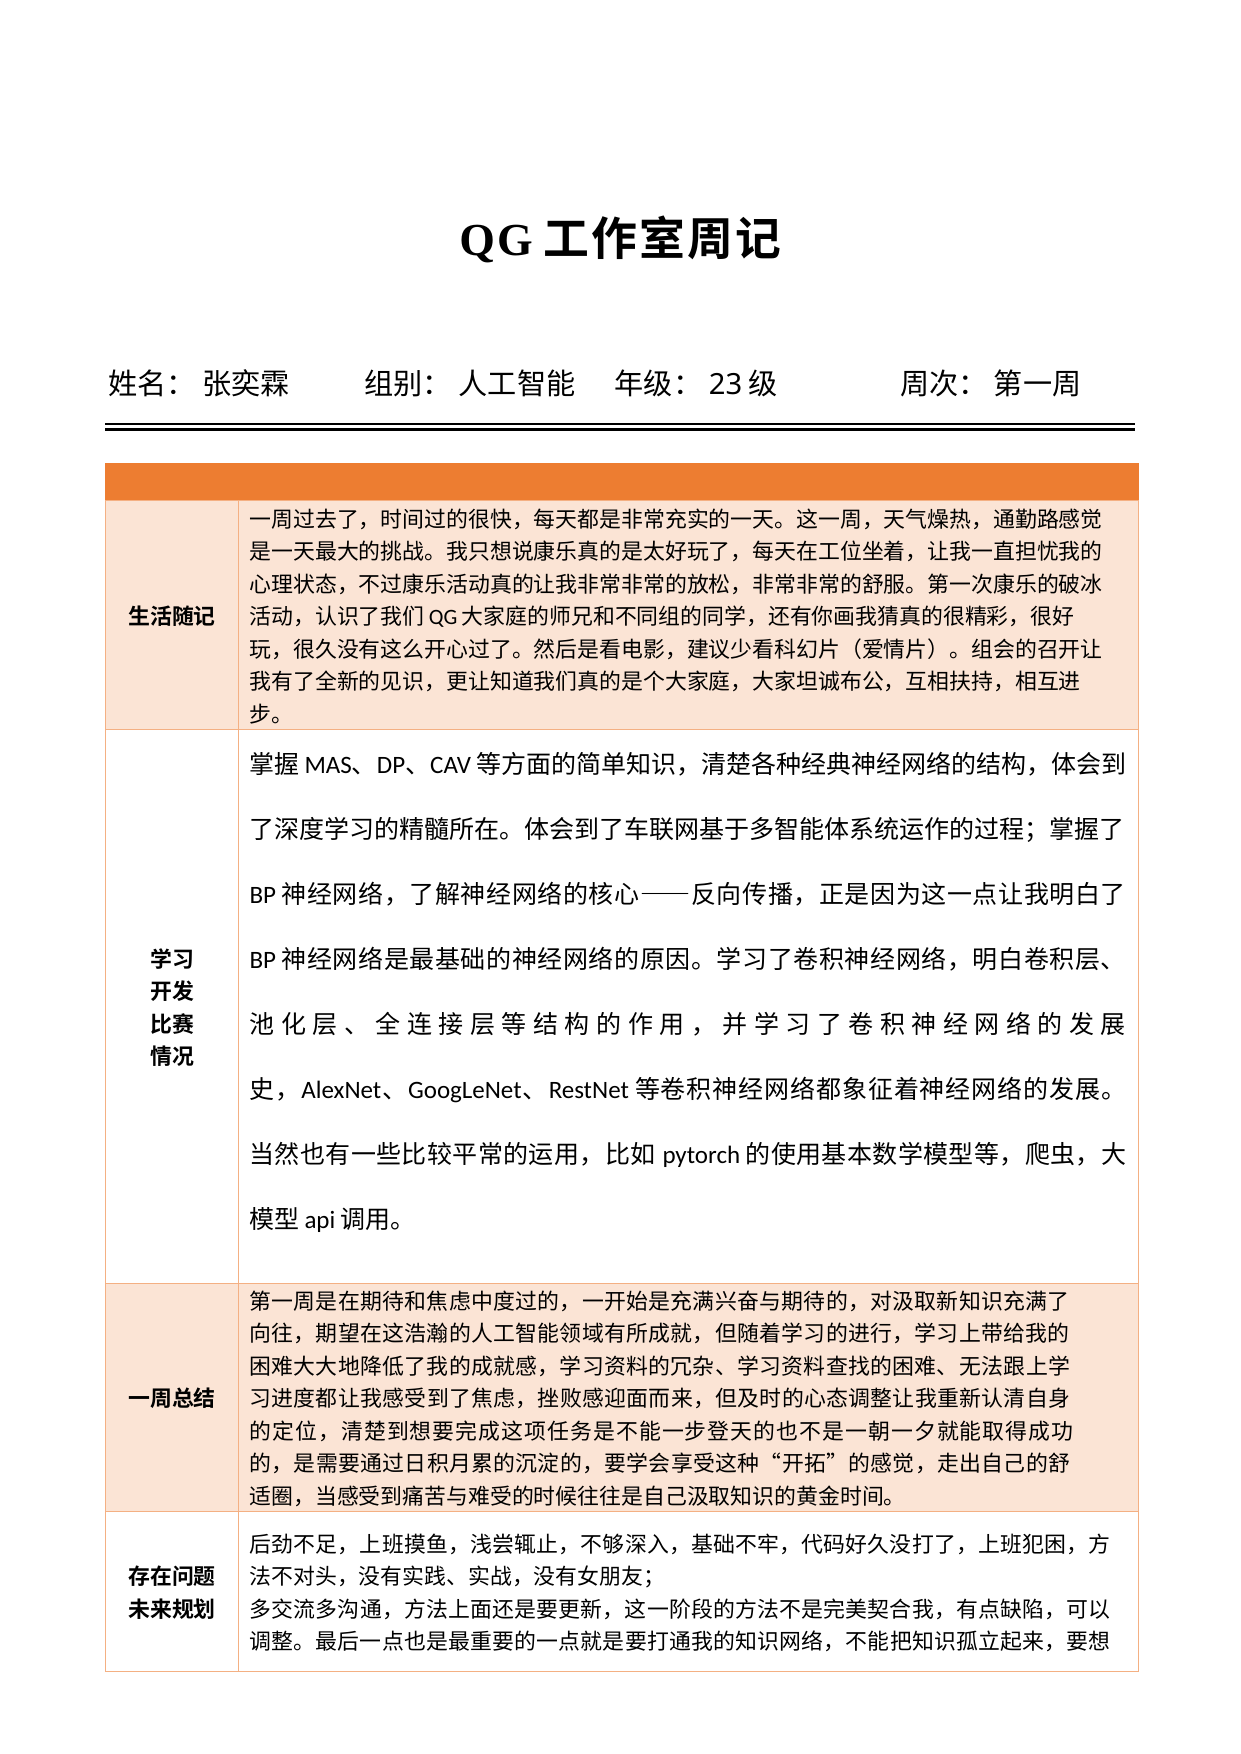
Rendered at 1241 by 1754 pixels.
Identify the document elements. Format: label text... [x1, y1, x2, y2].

table_cell 一周总结 [106, 1284, 238, 1511]
table_header 年级： 23级 [612, 350, 838, 423]
table_cell 生活随记 [106, 501, 238, 729]
table_header 周次： 第一周 [838, 350, 1135, 423]
table_cell 学习 开发 比赛 情况 [106, 730, 238, 1282]
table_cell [239, 1512, 1138, 1671]
table_header [106, 464, 1138, 500]
table_header 组别： 人工智能 [350, 350, 612, 423]
table_cell 存在问题 未来规划 [106, 1512, 238, 1671]
table_cell 第一周是在期待和焦虑中度过的，一开始是充满兴奋与期待的，对汲取新知识充满了向往，期望在这浩瀚的人工智能领域有所成就，但随着学习的进行，学习上带给我的困难大大地降低了我的成就感，学习资料的冗杂、学习资料查找的困难、无法跟上学习进度都让我感受到了焦虑，挫败感迎面而来，但及时的心态调整让我重新认清自身的定位，清楚到想要完成这项任务是不能一步登天的也不是一朝一夕就能取得成功的，是需要通过日积月累的沉淀的，要学会享受这种“开拓”的感觉，走出自己的舒适圈，当感受到痛苦与难受的时候往往是自己汲取知识的黄金时间。 [239, 1284, 1138, 1511]
table_header 姓名： 张奕霖 [105, 350, 349, 423]
table_cell 一周过去了，时间过的很快，每天都是非常充实的一天。这一周，天气燥热，通勤路感觉是一天最大的挑战。我只想说康乐真的是太好玩了，每天在工位坐着，让我一直担忧我的心理状态，不过康乐活动真的让我非常非常的放松，非常非常的舒服。第一次康乐的破冰活动，认识了我们QG大家庭的师兄和不同组的同学，还有你画我猜真的很精彩，很好玩，很久没有这么开心过了。然后是看电影，建议少看科幻片（爱情片）。组会的召开让我有了全新的见识，更让知道我们真的是个大家庭，大家坦诚布公，互相扶持，相互进步。 [239, 501, 1138, 729]
subtitle QG工作室周记 [105, 187, 1135, 284]
table_cell 掌握MAS、DP、CAV等方面的简单知识，清楚各种经典神经网络的结构，体会到了深度学习的精髓所在。体会到了车联网基于多智能体系统运作的过程；掌握了BP神经网络，了解神经网络的核心——反向传播，正是因为这一点让我明白了BP神经网络是最基础的神经网络的原因。学习了卷积神经网络，明白卷积层、池化层、全连接层等结构的作用，并学习了卷积神经网络的发展史，AlexNet、GoogLeNet、RestNet等卷积神经网络都象征着神经网络的发展。当然也有一些比较平常的运用，比如pytorch的使用基本数学模型等，爬虫，大模型api调用。 [239, 730, 1138, 1282]
